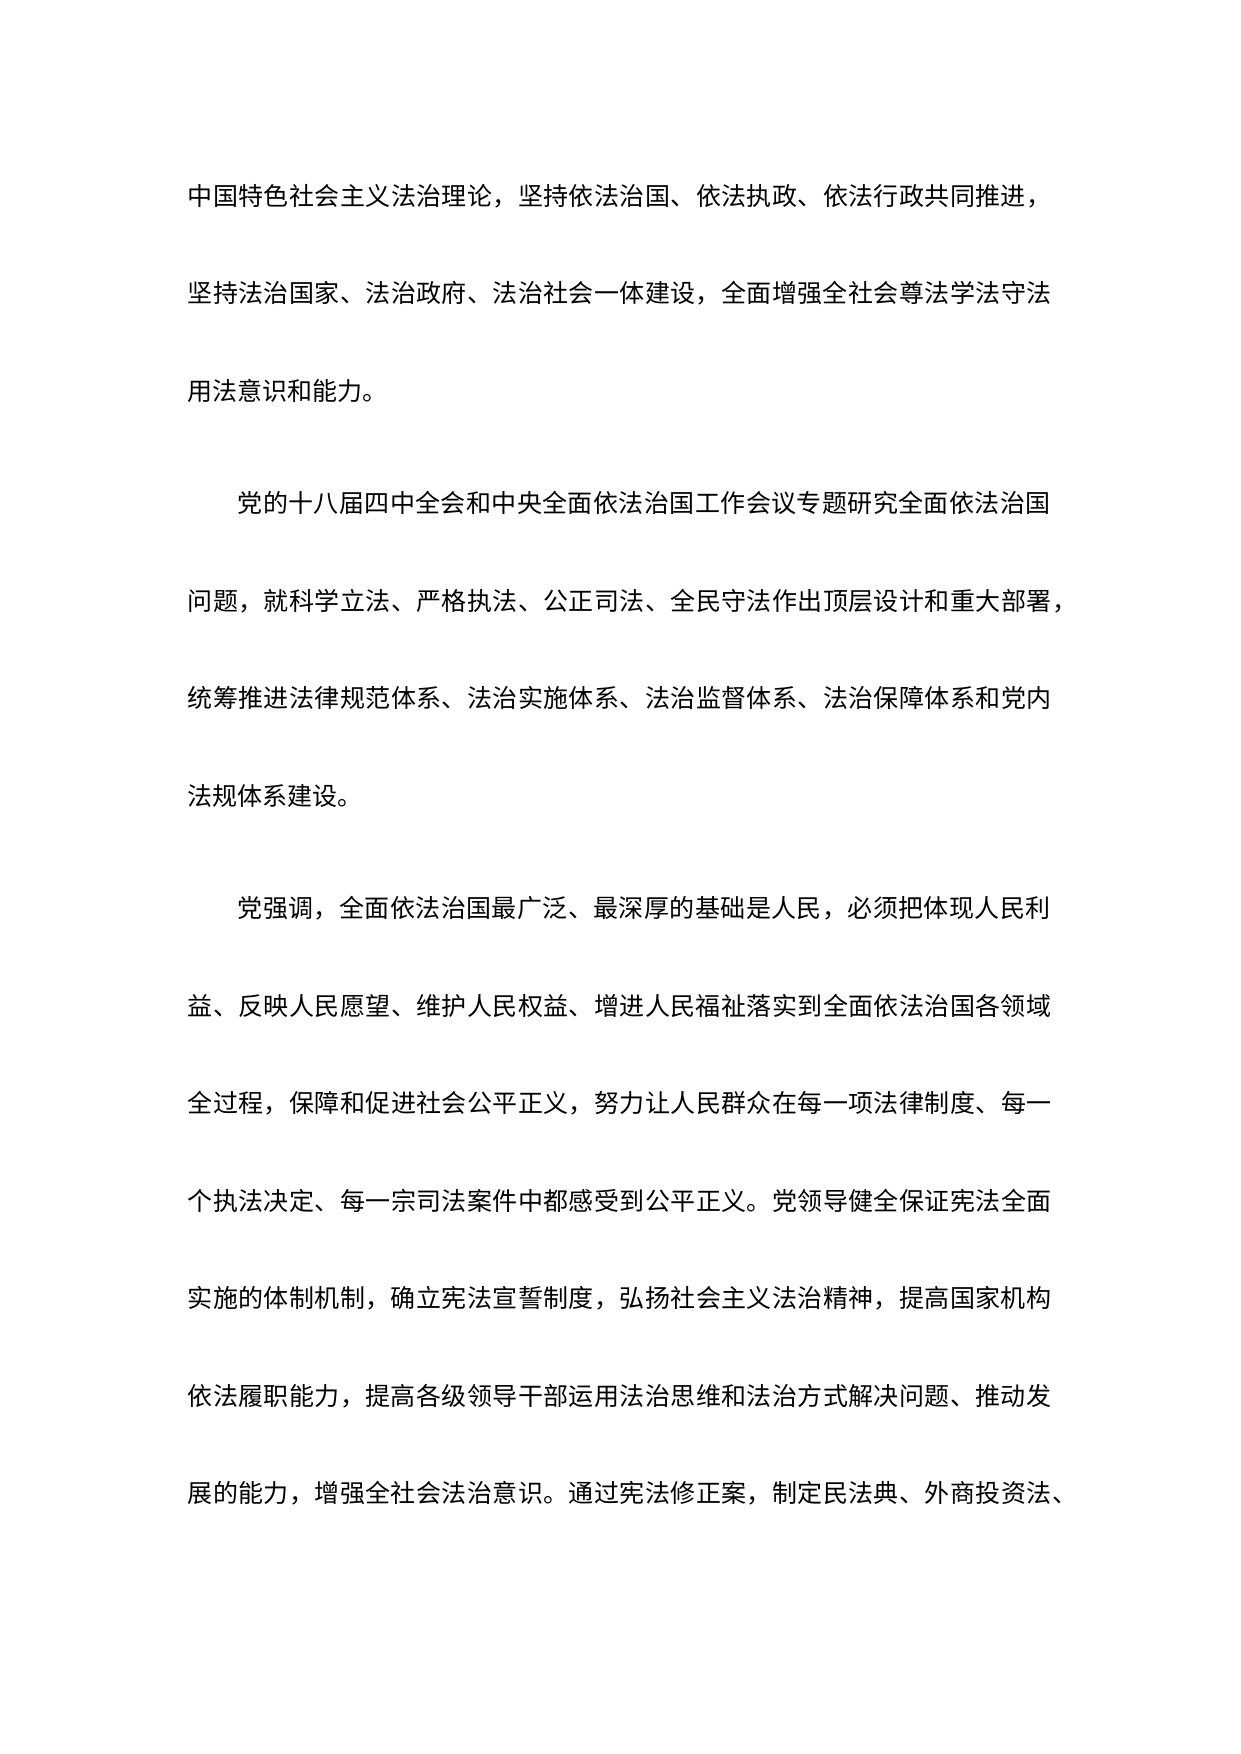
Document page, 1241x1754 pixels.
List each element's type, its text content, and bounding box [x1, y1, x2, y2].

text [187, 162, 1053, 422]
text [187, 874, 1053, 1524]
text 党的十八届四中全会和中央全面依法治国工作会议专题研究全面依法治国问题，就科学立法、严格执法、公正司法、全民守法作出顶层设计和重大部署，统筹推进法律规范体系、法治实施体系、法治监督体系、法治保障体系和党内法规体系建设。 [187, 469, 1053, 827]
